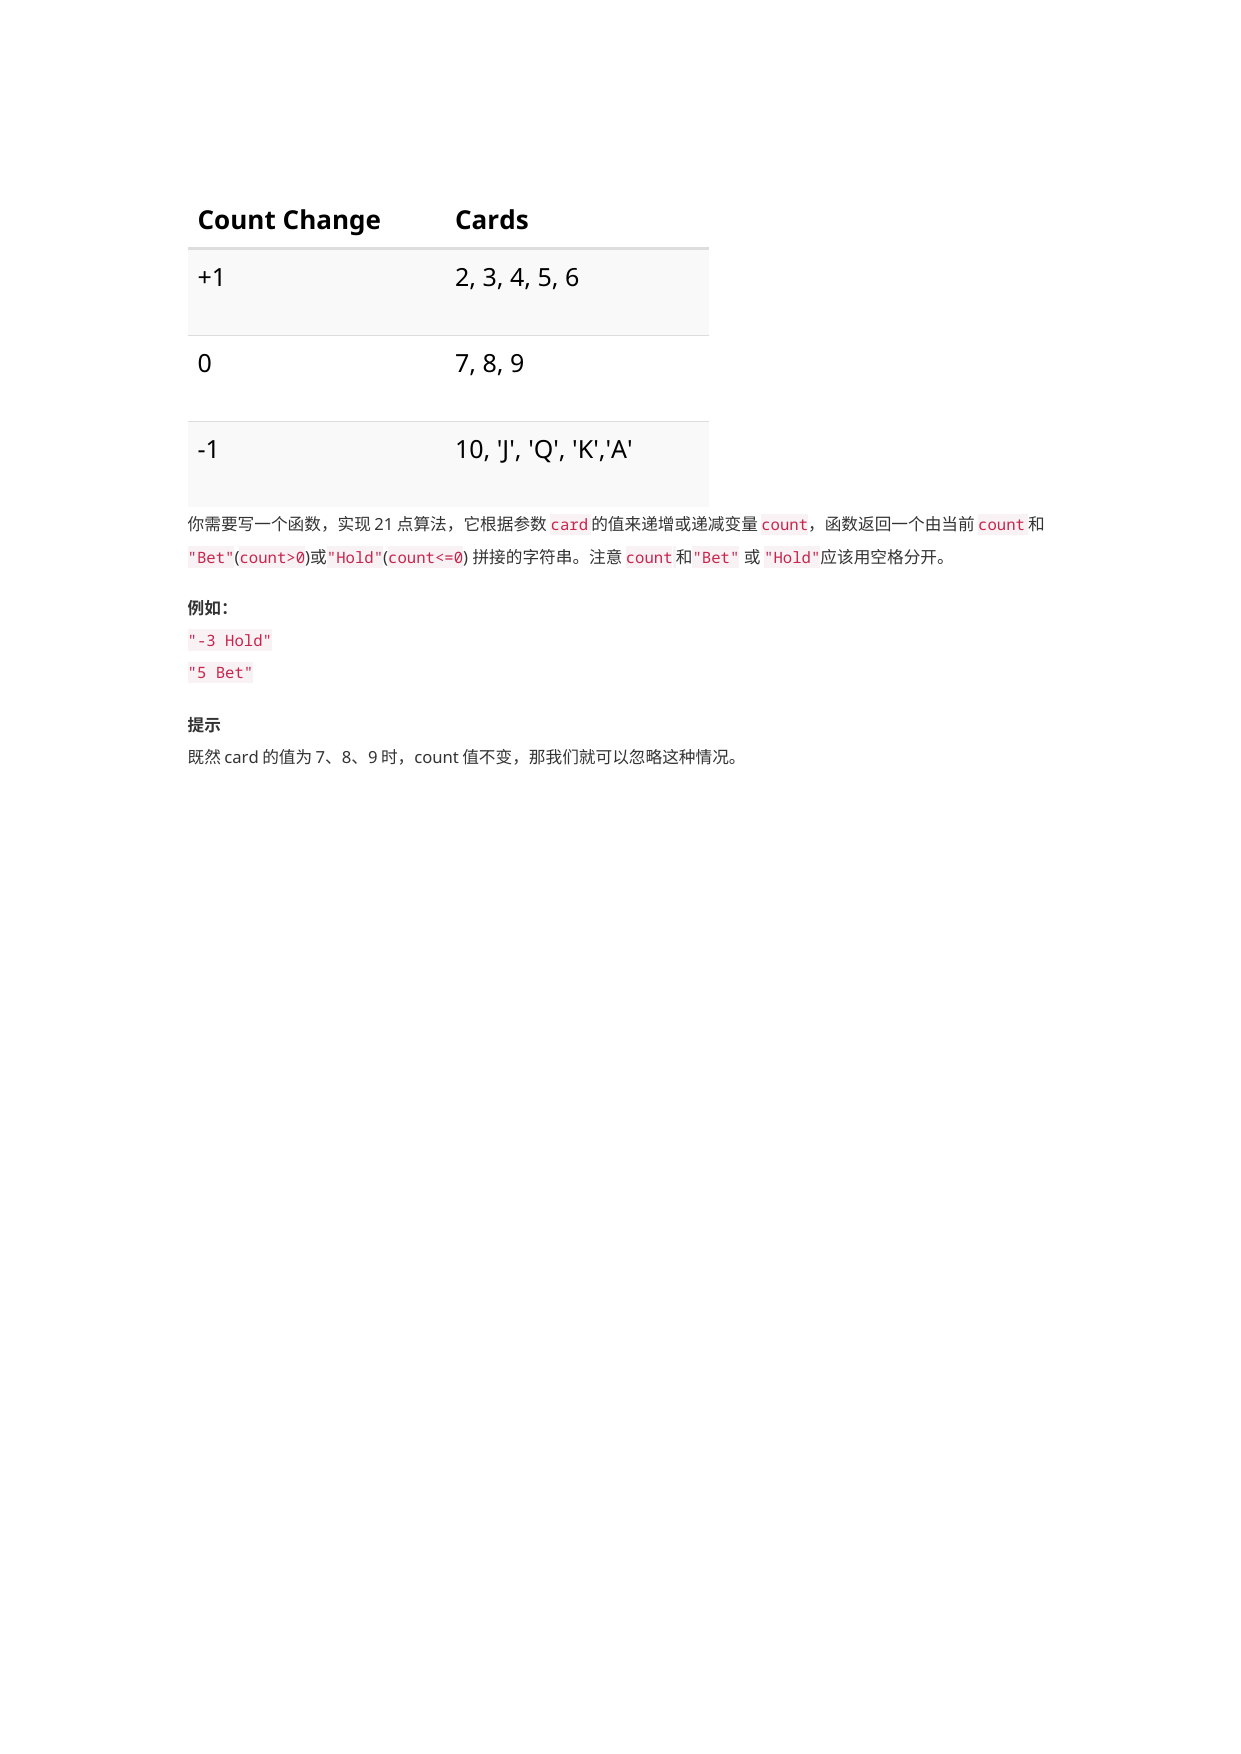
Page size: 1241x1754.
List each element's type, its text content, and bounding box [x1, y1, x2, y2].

table_cell 0 [188, 336, 445, 421]
table_cell 10, 'J', 'Q', 'K','A' [445, 422, 709, 507]
table_cell 7, 8, 9 [445, 336, 709, 421]
table_cell +1 [188, 250, 445, 335]
text 提示 既然card的值为7、8、9时，count值不变，那我们就可以忽略这种情况。 [187, 708, 1053, 773]
text 例如： "-3 Hold" "5 Bet" [187, 591, 1053, 689]
text 你需要写一个函数，实现21点算法，它根据参数 card的值来递增或递减变量count，函数返回一个由当前count和 "Bet"(count>0)或"Hold"(count<=0) 拼接的字符串。注意count和"Bet" 或 "Hold"应该用空格分开。 [187, 507, 1053, 572]
table_header Count Change [188, 162, 445, 247]
table_header Cards [445, 162, 709, 247]
table_cell 2, 3, 4, 5, 6 [445, 250, 709, 335]
table_cell -1 [188, 422, 445, 507]
